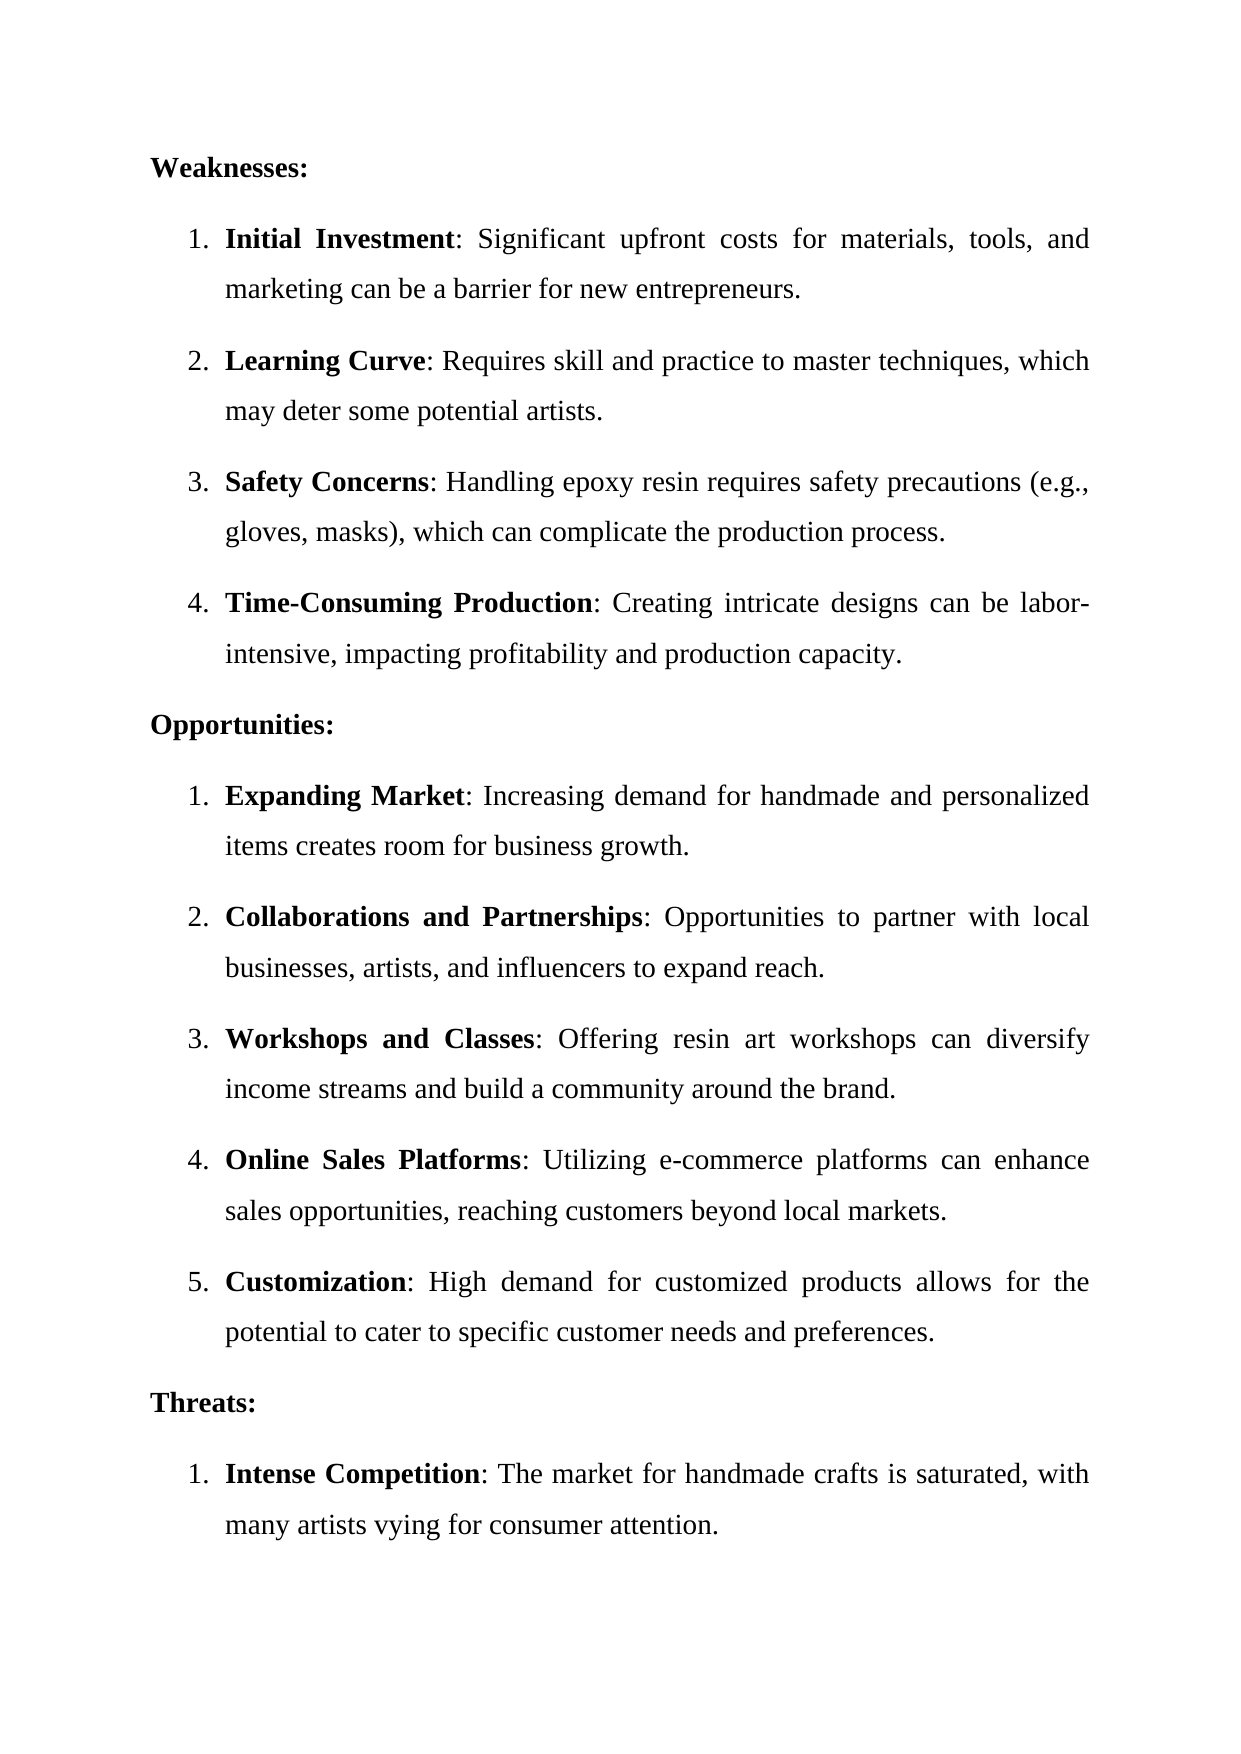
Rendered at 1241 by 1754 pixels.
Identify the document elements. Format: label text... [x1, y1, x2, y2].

list Time-Consuming Production: Creating intricate designs can be labor-intensive, impacting profitability and production capacity. [187, 586, 1090, 669]
list Learning Curve: Requires skill and practice to master techniques, which may deter some potential artists. [187, 343, 1090, 426]
list Safety Concerns: Handling epoxy resin requires safety precautions (e.g., gloves, masks), which can complicate the production process. [187, 464, 1090, 548]
text Threats: [150, 1385, 1090, 1419]
text Opportunities: [150, 707, 1090, 741]
list Intense Competition: The market for handmade crafts is saturated, with many artists vying for consumer attention. [187, 1457, 1090, 1540]
text Weaknesses: [150, 150, 1090, 183]
list Workshops and Classes: Offering resin art workshops can diversify income streams and build a community around the brand. [187, 1021, 1090, 1105]
list Initial Investment: Significant upfront costs for materials, tools, and marketing can be a barrier for new entrepreneurs. [187, 221, 1090, 305]
list Expanding Market: Increasing demand for handmade and personalized items creates room for business growth. [187, 778, 1090, 862]
list Online Sales Platforms: Utilizing e-commerce platforms can enhance sales opportunities, reaching customers beyond local markets. [187, 1142, 1090, 1226]
list Customization: High demand for customized products allows for the potential to cater to specific customer needs and preferences. [187, 1264, 1090, 1348]
list Collaborations and Partnerships: Opportunities to partner with local businesses, artists, and influencers to expand reach. [187, 899, 1090, 983]
